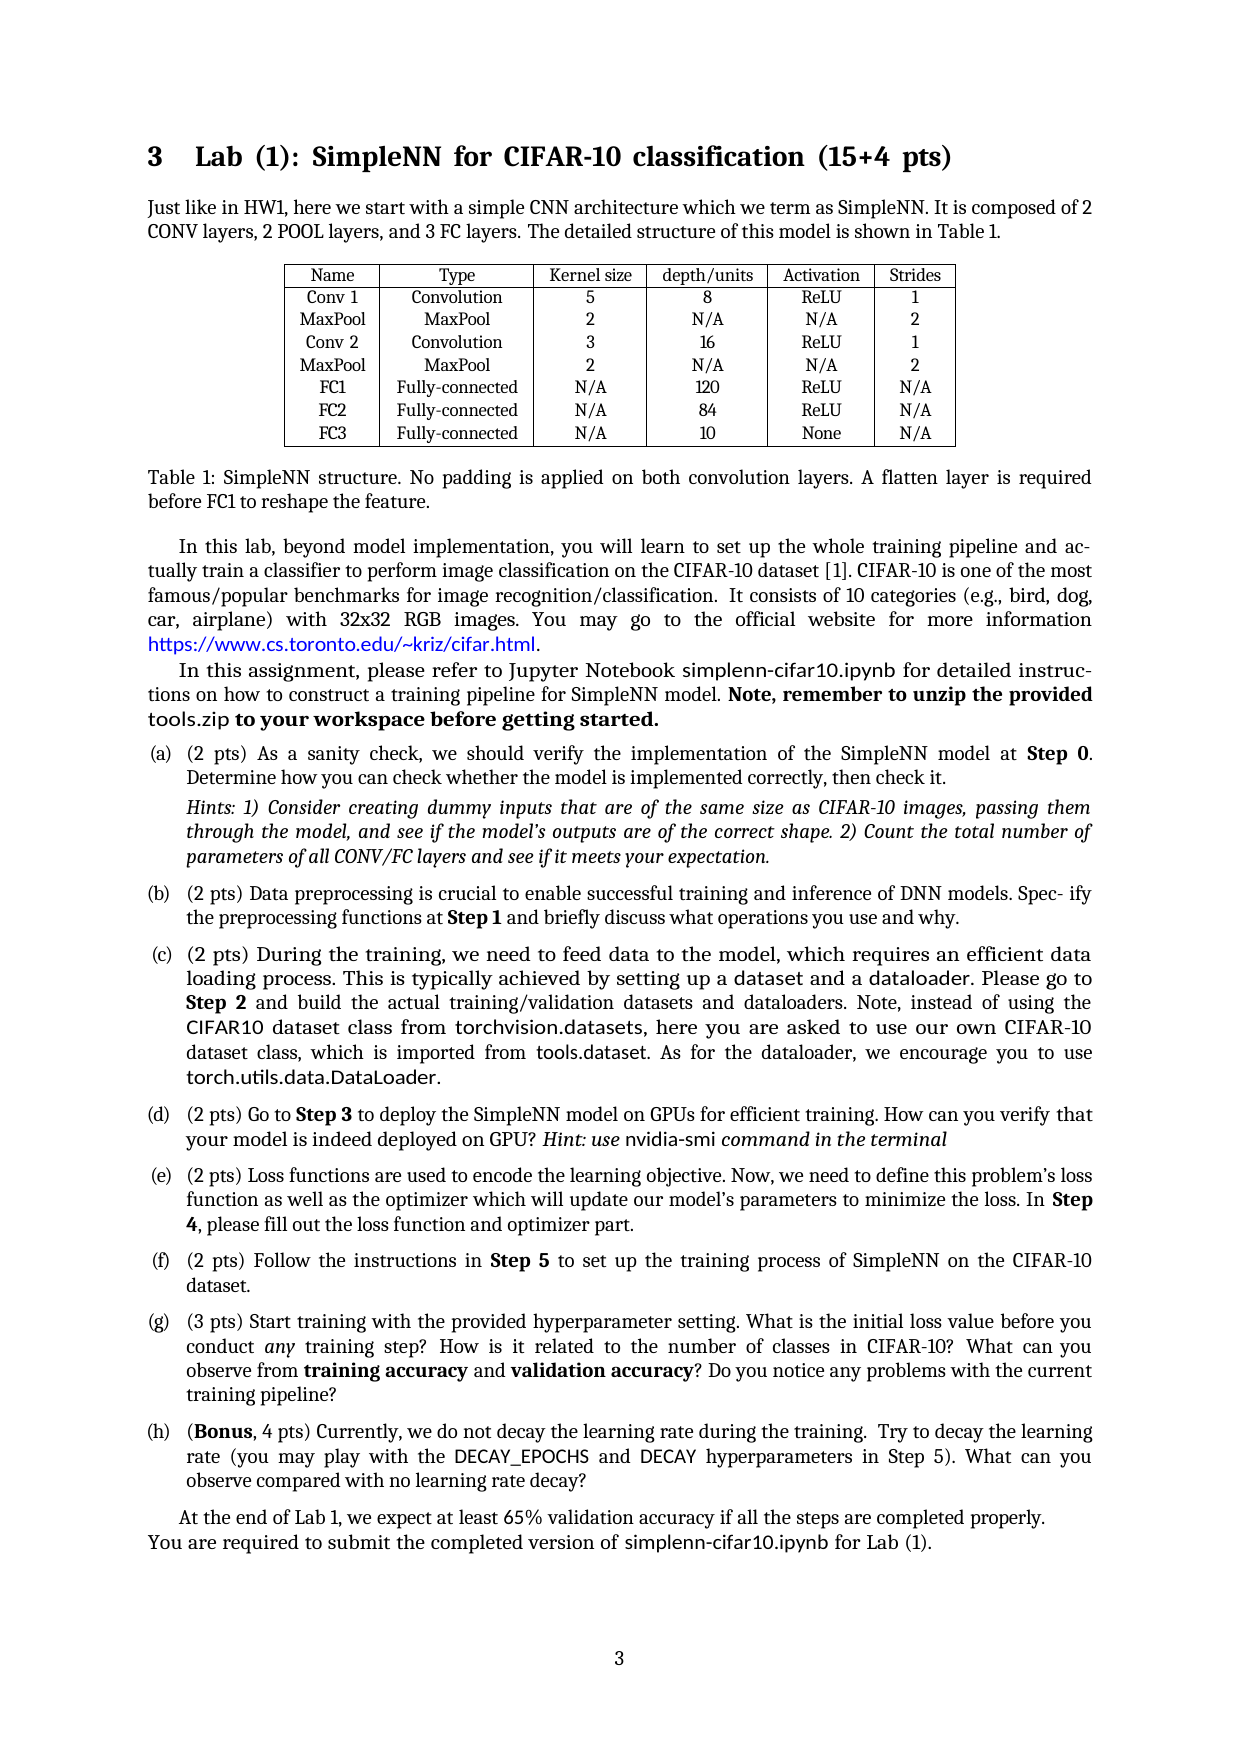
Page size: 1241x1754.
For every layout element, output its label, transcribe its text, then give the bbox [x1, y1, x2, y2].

table_cell ReLU [768, 288, 874, 309]
table_cell 84 [647, 400, 767, 423]
table_cell ReLU [768, 332, 874, 354]
table_cell 3 [534, 332, 646, 354]
table_cell FC1 [285, 377, 379, 400]
list (2 pts) Data preprocessing is crucial to enable successful training and inference of DNN models. Spec- ify the preprocessing functions at Step 1 and briefly discuss what operations you use and why. [147, 881, 1093, 929]
table_header Activation [768, 265, 874, 287]
list (2 pts) Loss functions are used to encode the learning objective. Now, we need to define this problem’s loss function as well as the optimizer which will update our model’s parameters to minimize the loss. In Step 4, please fill out the loss function and optimizer part. [150, 1164, 1093, 1236]
list (2 pts) Follow the instructions in Step 5 to set up the training process of SimpleNN on the CIFAR-10 dataset. [151, 1249, 1093, 1297]
table_cell Fully-connected [380, 377, 533, 400]
table_cell N/A [875, 400, 955, 423]
subtitle Lab (1): SimpleNN for CIFAR-10 classification (15+4 pts) [148, 141, 1122, 174]
list (Bonus, 4 pts) Currently, we do not decay the learning rate during the training. Try to decay the learning rate (you may play with the DECAY_EPOCHS and DECAY hyperparameters in Step 5). What can you observe compared with no learning rate decay? [146, 1419, 1093, 1493]
table_cell Fully-connected [380, 400, 533, 423]
text Table 1: SimpleNN structure. No padding is applied on both convolution layers. A flatten layer is required before FC1 to reshape the feature. [148, 466, 1093, 514]
table_cell N/A [875, 377, 955, 400]
table_cell FC2 [285, 400, 379, 423]
table_cell N/A [768, 309, 874, 332]
table_cell 1 [875, 288, 955, 309]
table_cell 5 [534, 288, 646, 309]
table_cell 2 [875, 309, 955, 332]
table_header Name [285, 265, 379, 287]
table_cell 10 [647, 423, 767, 446]
table_header Kernel size [534, 265, 646, 287]
table_cell ReLU [768, 377, 874, 400]
text At the end of Lab 1, we expect at least 65% validation accuracy if all the steps are completed properly. [179, 1504, 1122, 1529]
table_cell FC3 [285, 423, 379, 446]
table_cell 16 [647, 332, 767, 354]
table_cell None [768, 423, 874, 446]
table_cell MaxPool [380, 309, 533, 332]
table_cell N/A [534, 377, 646, 400]
table_cell MaxPool [285, 309, 379, 332]
table_cell 120 [647, 377, 767, 400]
table_cell Convolution [380, 332, 533, 354]
table_header Strides [875, 265, 955, 287]
list (2 pts) During the training, we need to feed data to the model, which requires an efficient data loading process. This is typically achieved by setting up a dataset and a dataloader. Please go to Step 2 and build the actual training/validation datasets and dataloaders. Note, instead of using the CIFAR10 dataset class from torchvision.datasets, here you are asked to use our own CIFAR-10 dataset class, which is imported from tools.dataset. As for the dataloader, we encourage you to use torch.utils.data.DataLoader. [151, 942, 1093, 1089]
table_cell Fully-connected [380, 423, 533, 446]
text Just like in HW1, here we start with a simple CNN architecture which we term as SimpleNN. It is composed of 2 CONV layers, 2 POOL layers, and 3 FC layers. The detailed structure of this model is shown in Table 1. [148, 196, 1093, 244]
table_cell N/A [534, 400, 646, 423]
text Hints: 1) Consider creating dummy inputs that are of the same size as CIFAR-10 images, passing them through the model, and see if the model’s outputs are of the correct shape. 2) Count the total number of parameters of all CONV/FC layers and see if it meets your expectation. [186, 796, 1093, 868]
table_cell 2 [534, 354, 646, 377]
text In this assignment, please refer to Jupyter Notebook simplenn-cifar10.ipynb for detailed instruc- tions on how to construct a training pipeline for SimpleNN model. Note, remember to unzip the provided tools.zip to your workspace before getting started. [148, 657, 1093, 732]
table_cell N/A [534, 423, 646, 446]
table_cell N/A [875, 423, 955, 446]
table_cell MaxPool [380, 354, 533, 377]
text You are required to submit the completed version of simplenn-cifar10.ipynb for Lab (1). [148, 1529, 1122, 1554]
table_cell 2 [875, 354, 955, 377]
list (2 pts) As a sanity check, we should verify the implementation of the SimpleNN model at Step 0. Determine how you can check whether the model is implemented correctly, then check it. [149, 741, 1093, 789]
table_cell N/A [647, 354, 767, 377]
list (3 pts) Start training with the provided hyperparameter setting. What is the initial loss value before you conduct any training step? How is it related to the number of classes in CIFAR-10? What can you observe from training accuracy and validation accuracy? Do you notice any problems with the current training pipeline? [147, 1310, 1093, 1407]
table_cell MaxPool [285, 354, 379, 377]
table_cell Conv 2 [285, 332, 379, 354]
table_cell ReLU [768, 400, 874, 423]
table_cell N/A [768, 354, 874, 377]
table_cell 1 [875, 332, 955, 354]
list (2 pts) Go to Step 3 to deploy the SimpleNN model on GPUs for efficient training. How can you verify that your model is indeed deployed on GPU? Hint: use nvidia-smi command in the terminal [147, 1102, 1093, 1152]
table_cell 2 [534, 309, 646, 332]
table_header depth/units [647, 265, 767, 287]
table_cell Convolution [380, 288, 533, 309]
table_cell 8 [647, 288, 767, 309]
table_cell N/A [647, 309, 767, 332]
table_cell Conv 1 [285, 288, 379, 309]
text In this lab, beyond model implementation, you will learn to set up the whole training pipeline and ac- tually train a classifier to perform image classification on the CIFAR-10 dataset [1]. CIFAR-10 is one of the most famous/popular benchmarks for image recognition/classification. It consists of 10 categories (e.g., bird, dog, car, airplane) with 32x32 RGB images. You may go to the official website for more information https://www.cs.toronto.edu/~kriz/cifar.html. [148, 535, 1093, 657]
table_header Type [380, 265, 533, 287]
